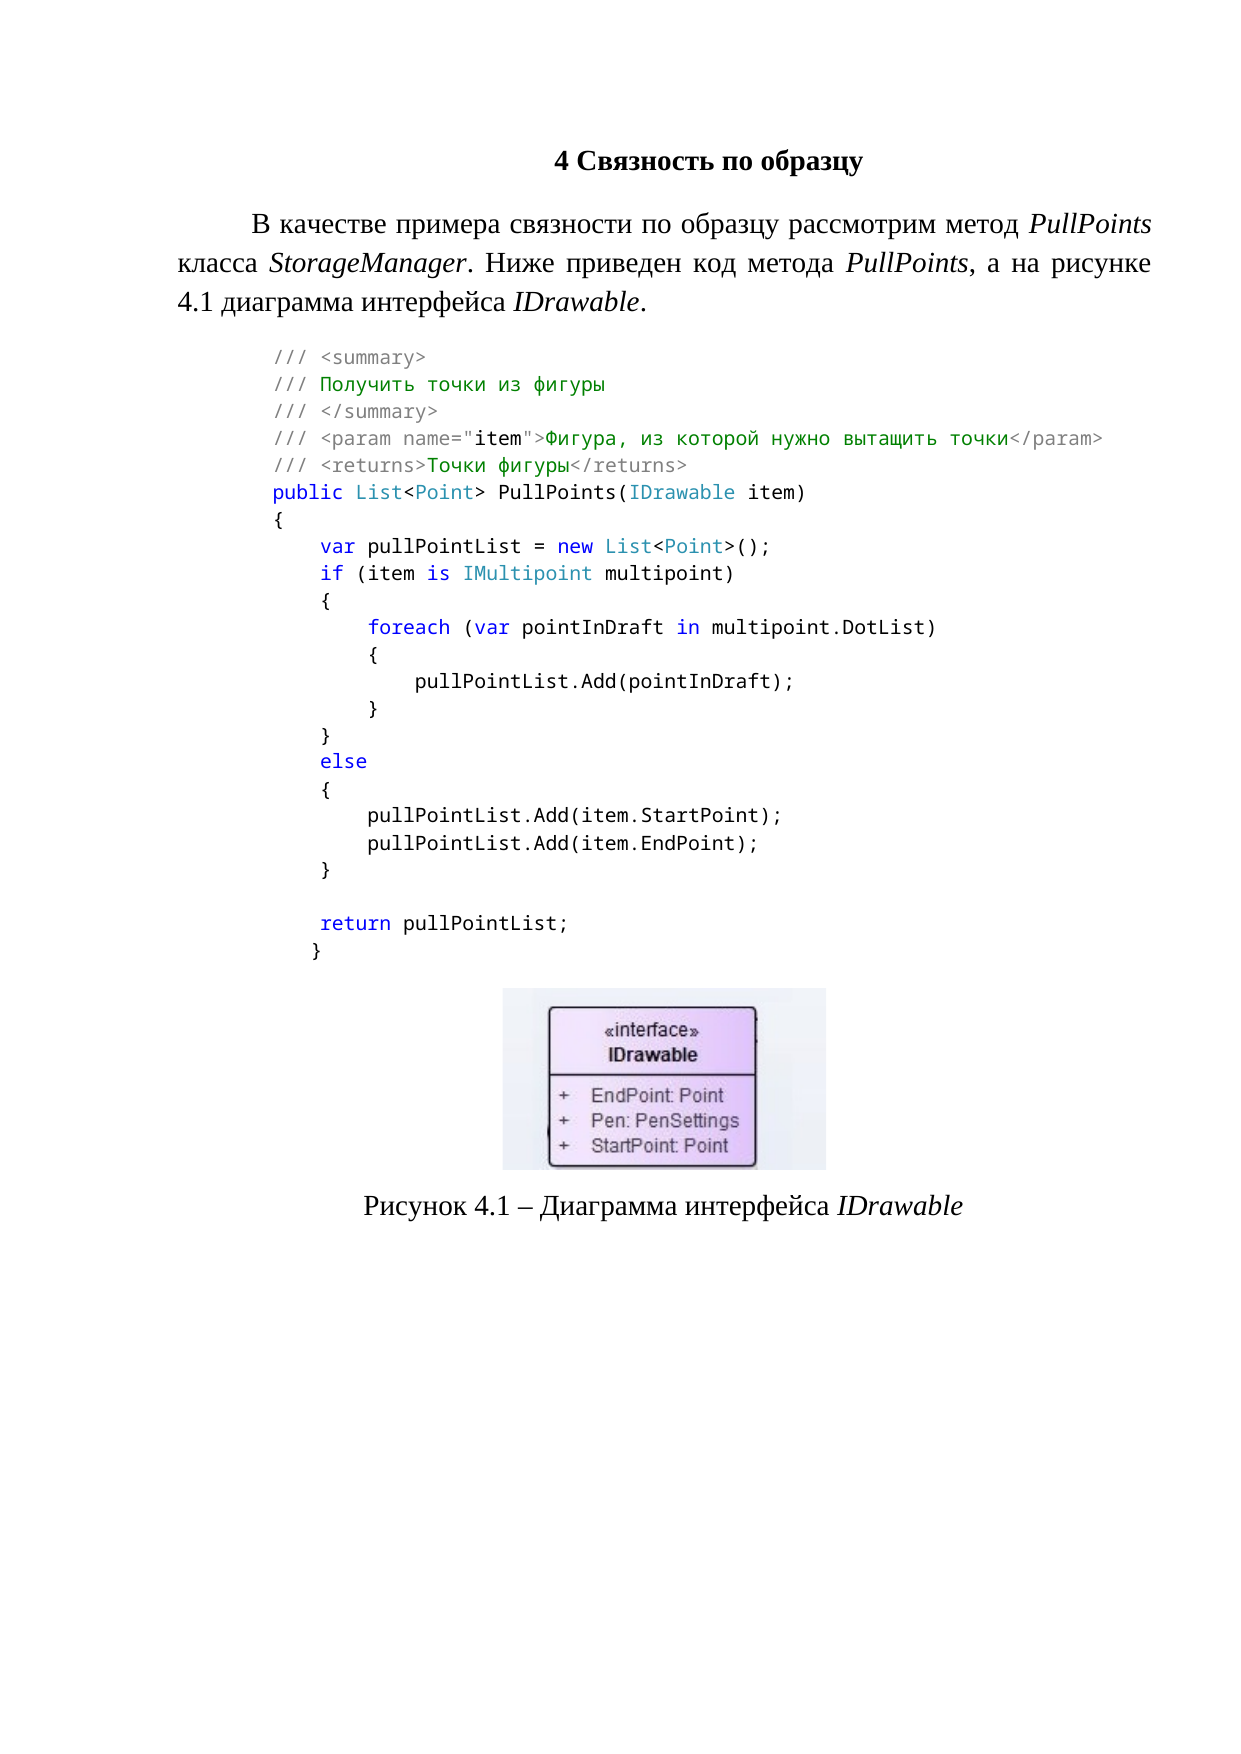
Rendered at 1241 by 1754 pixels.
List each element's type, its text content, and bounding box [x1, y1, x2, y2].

text else [177, 748, 1152, 775]
text var pullPointList = new List<Point>(); [177, 532, 1152, 559]
text /// <returns>Точки фигуры</returns> [177, 451, 1152, 478]
text pullPointList.Add(item.EndPoint); [177, 829, 1152, 856]
text } [177, 856, 1152, 883]
text foreach (var pointInDraft in multipoint.DotList) [177, 613, 1152, 640]
text } [177, 937, 1152, 964]
text pullPointList.Add(item.StartPoint); [177, 802, 1152, 829]
text /// <summary> [177, 343, 1152, 370]
text { [177, 505, 1152, 532]
text } [177, 694, 1152, 721]
text В качестве примера связности по образцу рассмотрим метод PullPoints класса StorageManager. Ниже приведен код метода PullPoints, а на рисунке 4.1 диаграмма интерфейса IDrawable. [177, 207, 1152, 317]
picture [502, 988, 827, 1170]
text { [177, 640, 1152, 667]
text if (item is IMultipoint multipoint) [177, 559, 1152, 586]
text return pullPointList; [177, 910, 1152, 937]
text /// <param name="item">Фигура, из которой нужно вытащить точки</param> [177, 424, 1152, 451]
text { [177, 775, 1152, 802]
text /// Получить точки из фигуры [177, 370, 1152, 397]
text pullPointList.Add(pointInDraft); [177, 667, 1152, 694]
text public List<Point> PullPoints(IDrawable item) [177, 478, 1152, 505]
text Рисунок 4.1 – Диаграмма интерфейса IDrawable [177, 1188, 1152, 1222]
subtitle 4 Связность по образцу [177, 143, 1152, 177]
text { [177, 586, 1152, 613]
text } [177, 721, 1152, 748]
text /// </summary> [177, 397, 1152, 424]
